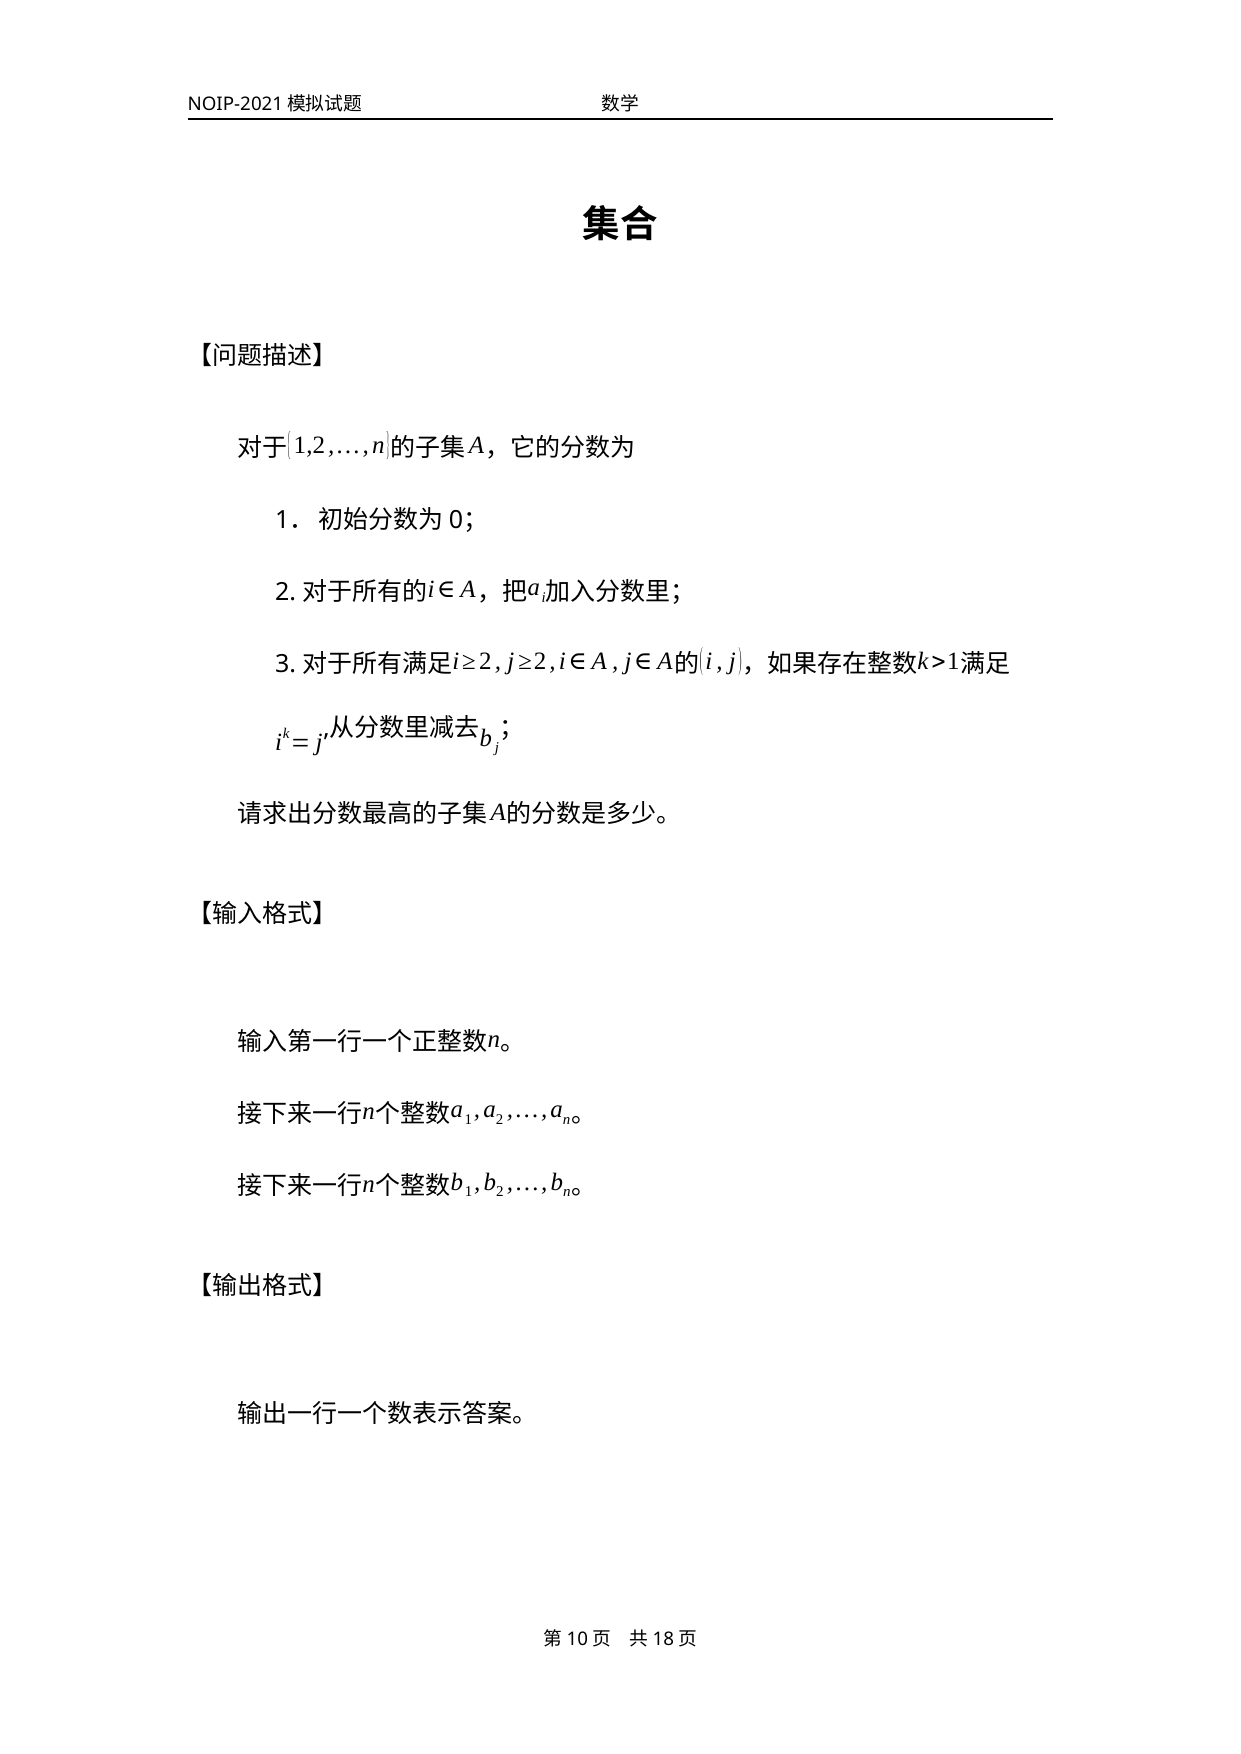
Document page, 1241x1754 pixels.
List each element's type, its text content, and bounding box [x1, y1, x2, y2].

text 【输出格式】 [187, 1251, 1053, 1316]
text 输入第一行一个正整数。 [187, 1007, 1053, 1072]
text 输出一行一个数表示答案。 [187, 1379, 1053, 1444]
text 请求出分数最高的子集的分数是多少。 [187, 779, 1053, 844]
text 接下来一行个整数。 [187, 1151, 1053, 1216]
text 3. 对于所有满足的，如果存在整数满足,从分数里减去； [275, 629, 1053, 772]
text 集合 [187, 189, 1053, 254]
text 接下来一行个整数。 [187, 1079, 1053, 1144]
text 【输入格式】 [187, 879, 1053, 944]
list 初始分数为0； [275, 485, 1053, 550]
text 2. 对于所有的，把加入分数里； [275, 557, 1053, 622]
text 对于的子集，它的分数为 [187, 413, 1053, 478]
text 【问题描述】 [187, 321, 1053, 386]
